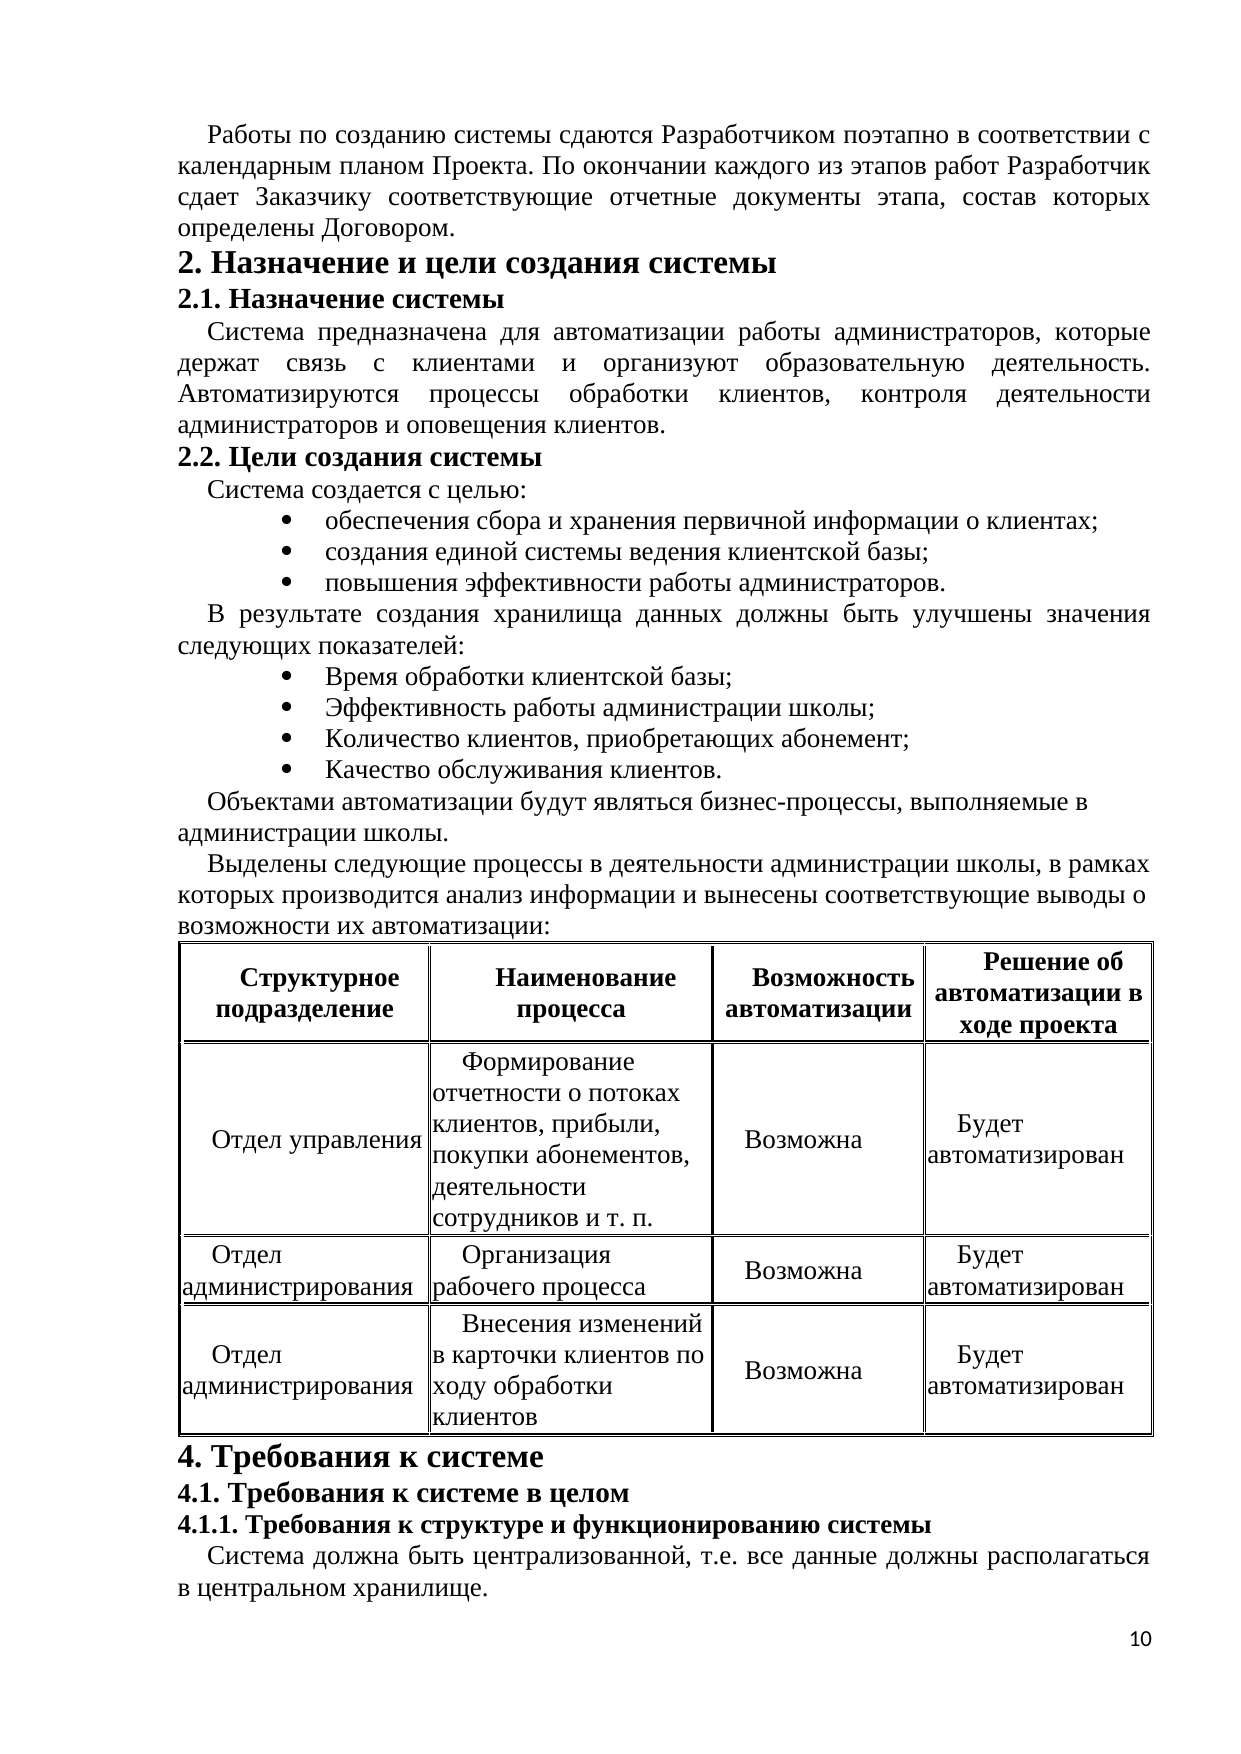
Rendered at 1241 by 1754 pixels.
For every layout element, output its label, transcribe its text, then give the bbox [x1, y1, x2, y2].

table_header Структурное подразделение [181, 944, 430, 1040]
table_cell Возможна [714, 1237, 923, 1302]
table_cell Отдел управления [181, 1040, 428, 1234]
text 2.2. Цели создания системы [177, 439, 1152, 473]
table_cell Формирование отчетности о потоках клиентов, прибыли, покупки абонементов, деятельности сотрудников и т. п. [431, 1044, 711, 1234]
text 4.1. Требования к системе в целом [177, 1475, 1152, 1508]
table_cell Организация рабочего процесса [431, 1237, 711, 1302]
text 2.1. Назначение системы [177, 281, 1152, 314]
list обеспечения сбора и хранения первичной информации о клиентах; [252, 504, 1152, 535]
table_cell Отдел администрирования [181, 1302, 430, 1433]
text Система создается с целью: [177, 473, 1152, 504]
table_header Решение об автоматизации в ходе проекта [925, 944, 1151, 1040]
table_cell Возможна [712, 1306, 925, 1433]
text 2. Назначение и цели создания системы [177, 243, 1152, 281]
text Выделены следующие процессы в деятельности администрации школы, в рамках которых производится анализ информации и вынесены соответствующие выводы о возможности их автоматизации: [177, 847, 1152, 941]
table_cell Внесения изменений в карточки клиентов по ходу обработки клиентов [430, 1306, 712, 1433]
text Система должна быть централизованной, т.е. все данные должны располагаться в центральном хранилище. [177, 1539, 1152, 1602]
table_cell Отдел администрирования [180, 1234, 430, 1302]
list Эффективность работы администрации школы; [252, 691, 1152, 722]
list повышения эффективности работы администраторов. [252, 566, 1152, 598]
table_cell Возможна [714, 1044, 923, 1234]
text В результате создания хранилища данных должны быть улучшены значения следующих показателей: [177, 598, 1152, 660]
text Система предназначена для автоматизации работы администраторов, которые держат связь с клиентами и организуют образовательную деятельность. Автоматизируются процессы обработки клиентов, контроля деятельности администраторов и оповещения клиентов. [177, 314, 1152, 439]
text Объектами автоматизации будут являться бизнес-процессы, выполняемые в администрации школы. [177, 785, 1152, 847]
table_header Возможность автоматизации [712, 944, 925, 1040]
text 4.1.1. Требования к структуре и функционированию системы [177, 1508, 1152, 1539]
table_cell Будет автоматизирован [925, 1234, 1152, 1302]
table_header Наименование процесса [430, 944, 712, 1040]
text Работы по созданию системы сдаются Разработчиком поэтапно в соответствии с календарным планом Проекта. По окончании каждого из этапов работ Разработчик сдает Заказчику соответствующие отчетные документы этапа, состав которых определены Договором. [177, 118, 1152, 243]
list создания единой системы ведения клиентской базы; [252, 535, 1152, 566]
table_cell Будет автоматизирован [925, 1302, 1151, 1433]
list Качество обслуживания клиентов. [252, 754, 1152, 785]
list Время обработки клиентской базы; [252, 660, 1152, 691]
table_cell Будет автоматизирован [926, 1040, 1151, 1234]
text 4. Требования к системе [177, 1436, 1152, 1475]
list Количество клиентов, приобретающих абонемент; [252, 722, 1152, 754]
